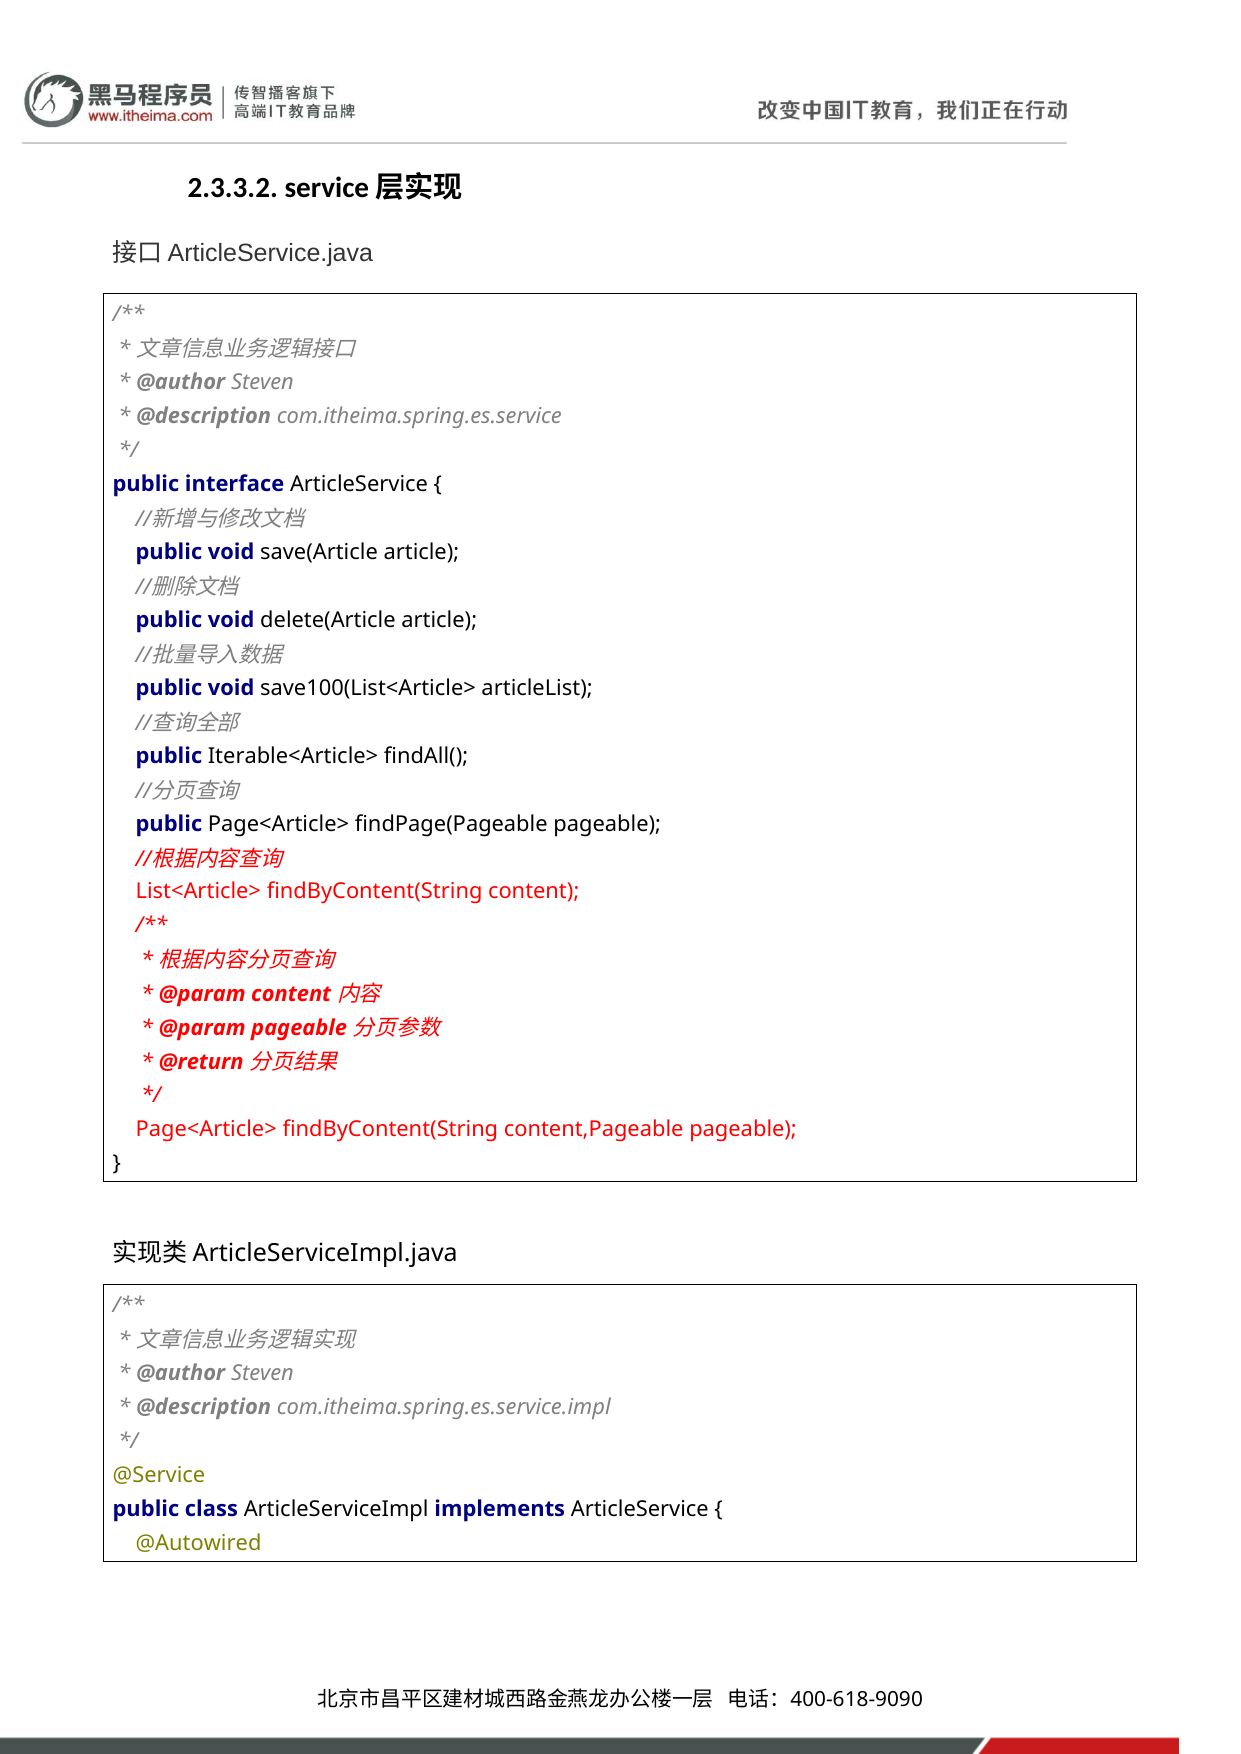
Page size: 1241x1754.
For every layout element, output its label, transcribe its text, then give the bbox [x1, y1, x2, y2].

subtitle service层实现 [187, 164, 1128, 206]
text 接口ArticleService.java [112, 232, 1128, 268]
picture [0, 1678, 1180, 1754]
picture [0, 1, 1170, 151]
text /** * 文章信息业务逻辑接口 * @author Steven * @description com.itheima.spring.es.service */ public interface ArticleService { //新增与修改文档 public void save(Article article); //删除文档 public void delete(Article article); //批量导入数据 public void save100(List<Article> articleList); //查询全部 public Iterable<Article> findAll(); //分页查询 public Page<Article> findPage(Pageable pageable); //根据内容查询 List<Article> findByContent(String content); /** * 根据内容分页查询 * @param content 内容 * @param pageable 分页参数 * @return 分页结果 */ Page<Article> findByContent(String content,Pageable pageable); } [104, 294, 1136, 1181]
text 实现类ArticleServiceImpl.java [112, 1216, 1128, 1284]
